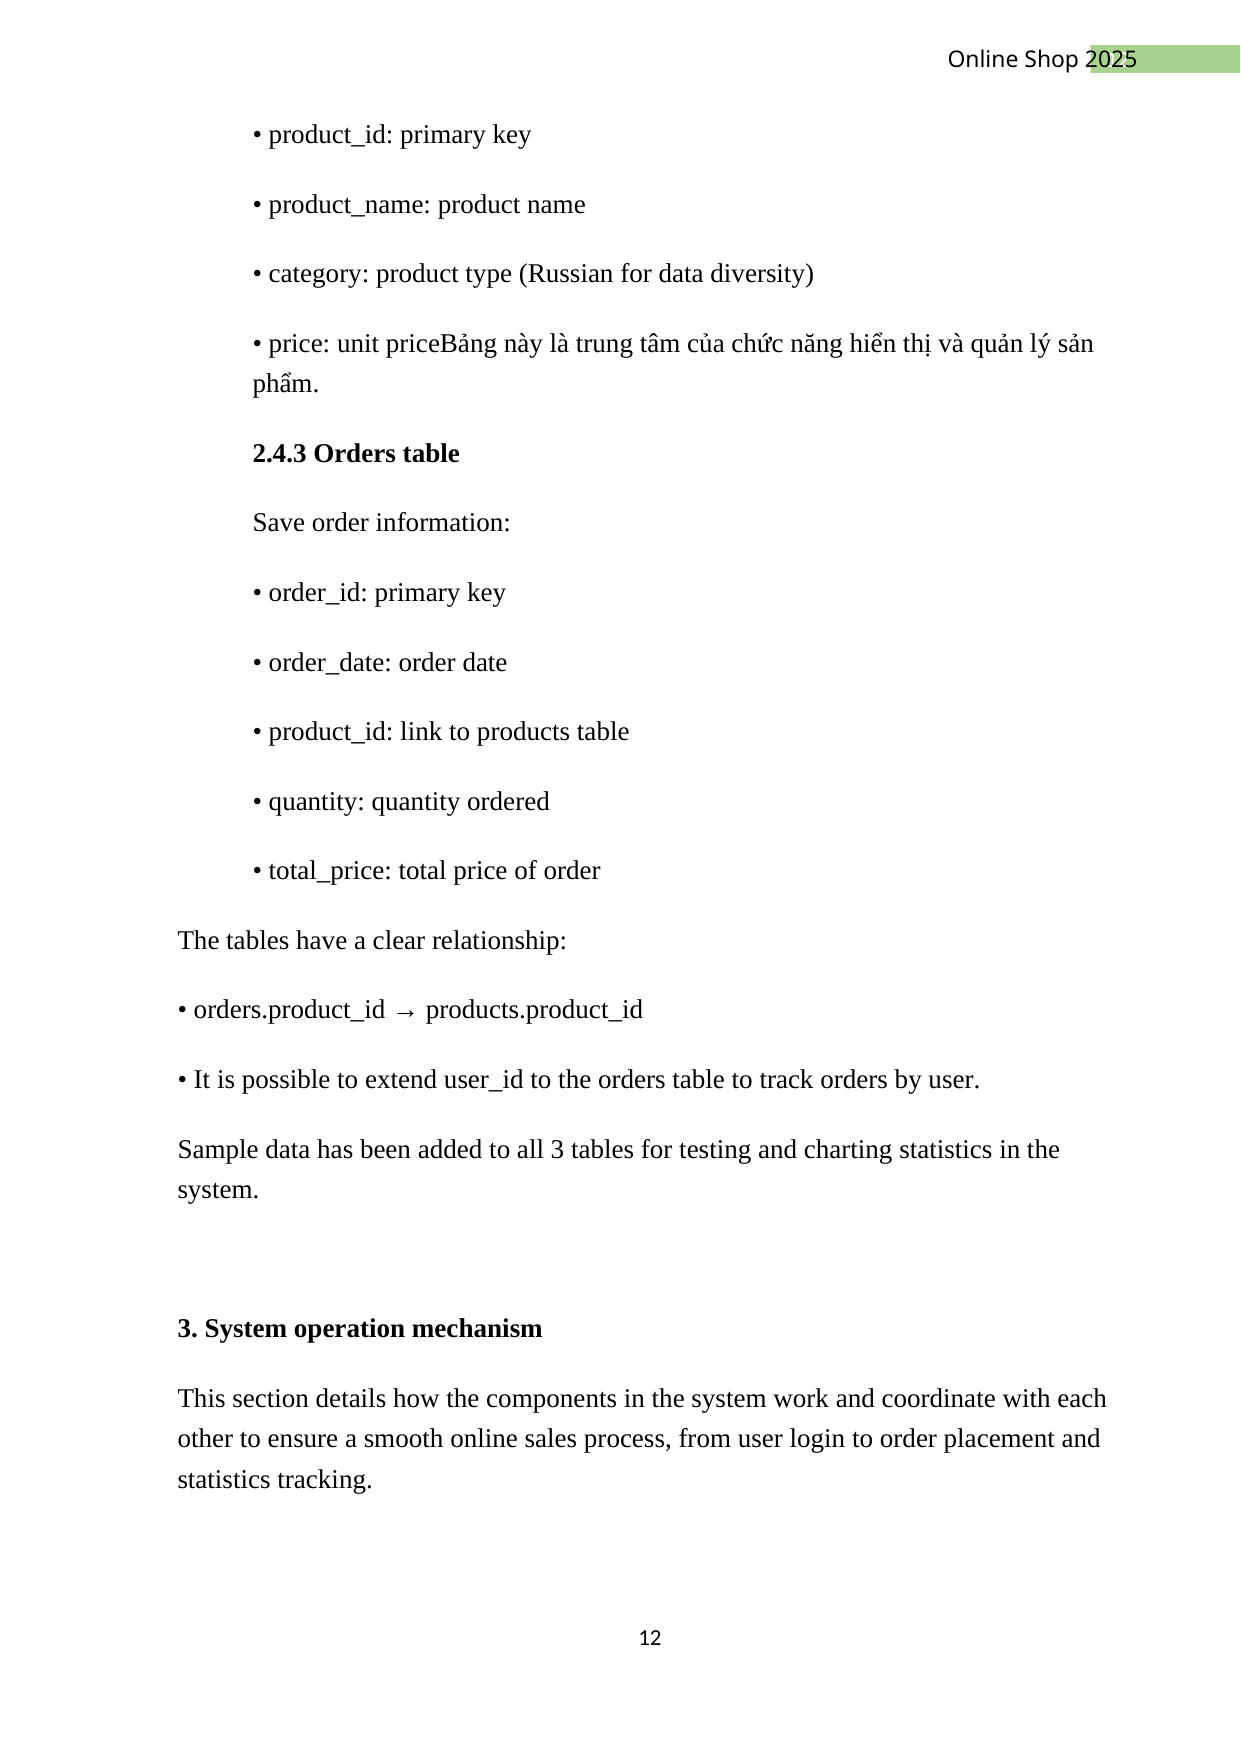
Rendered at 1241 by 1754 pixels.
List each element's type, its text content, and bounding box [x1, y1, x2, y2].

text Sample data has been added to all 3 tables for testing and charting statistics in the system. [177, 1133, 1122, 1204]
text • order_date: order date [252, 646, 1122, 677]
text • product_id: primary key [252, 118, 1122, 149]
text Save order information: [252, 506, 1122, 538]
text The tables have a clear relationship: [177, 924, 1122, 955]
text • price: unit priceBảng này là trung tâm của chức năng hiển thị và quản lý sản phẩm. [252, 327, 1122, 398]
text 3. System operation mechanism [177, 1312, 1122, 1343]
text • category: product type (Russian for data diversity) [252, 257, 1122, 288]
text • product_name: product name [252, 188, 1122, 219]
subtitle 2.4.3 Orders table [177, 437, 1122, 468]
text • It is possible to extend user_id to the orders table to track orders by user. [177, 1063, 1122, 1094]
text • product_id: link to products table [252, 715, 1122, 746]
text • quantity: quantity ordered [252, 785, 1122, 816]
text • orders.product_id → products.product_id [177, 993, 1122, 1025]
text This section details how the components in the system work and coordinate with each other to ensure a smooth online sales process, from user login to order placement and statistics tracking. [177, 1382, 1122, 1494]
text • order_id: primary key [252, 576, 1122, 607]
text • total_price: total price of order [252, 854, 1122, 886]
